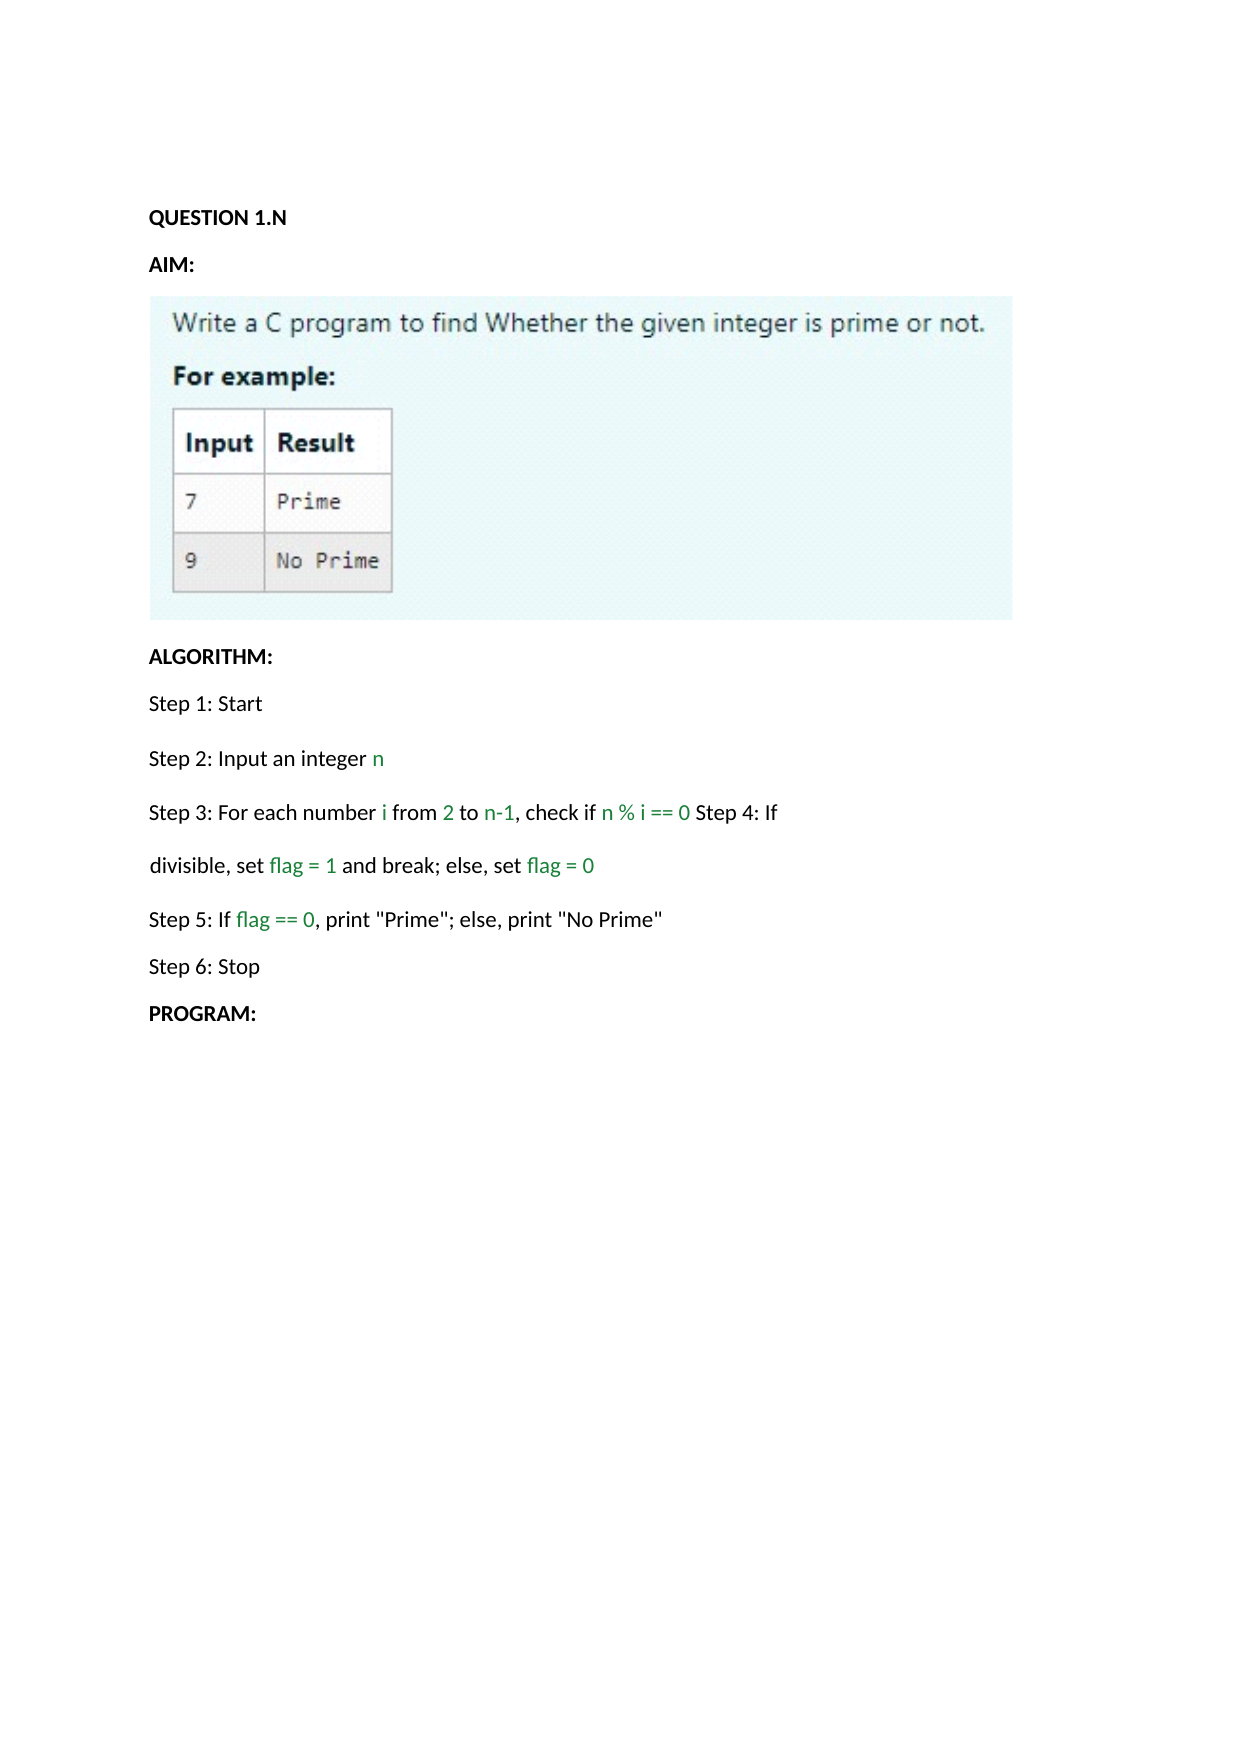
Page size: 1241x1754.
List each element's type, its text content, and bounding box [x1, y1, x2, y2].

text ALGORITHM: [148, 642, 1090, 670]
text Step 5: If flag == 0, print "Prime"; else, print "No Prime" [148, 906, 1090, 933]
text Step 6: Stop [148, 952, 1090, 980]
text QUESTION 1.N [148, 203, 1090, 231]
text Step 3: For each number i from 2 to n-1, check if n % i == 0 Step 4: If divisible, set flag = 1 and break; else, set flag = 0 [148, 798, 821, 879]
text Step 2: Input an integer n [148, 744, 1090, 772]
text AIM: [148, 250, 1090, 278]
text Step 1: Start [148, 689, 1090, 717]
text PROGRAM: [148, 999, 1090, 1027]
